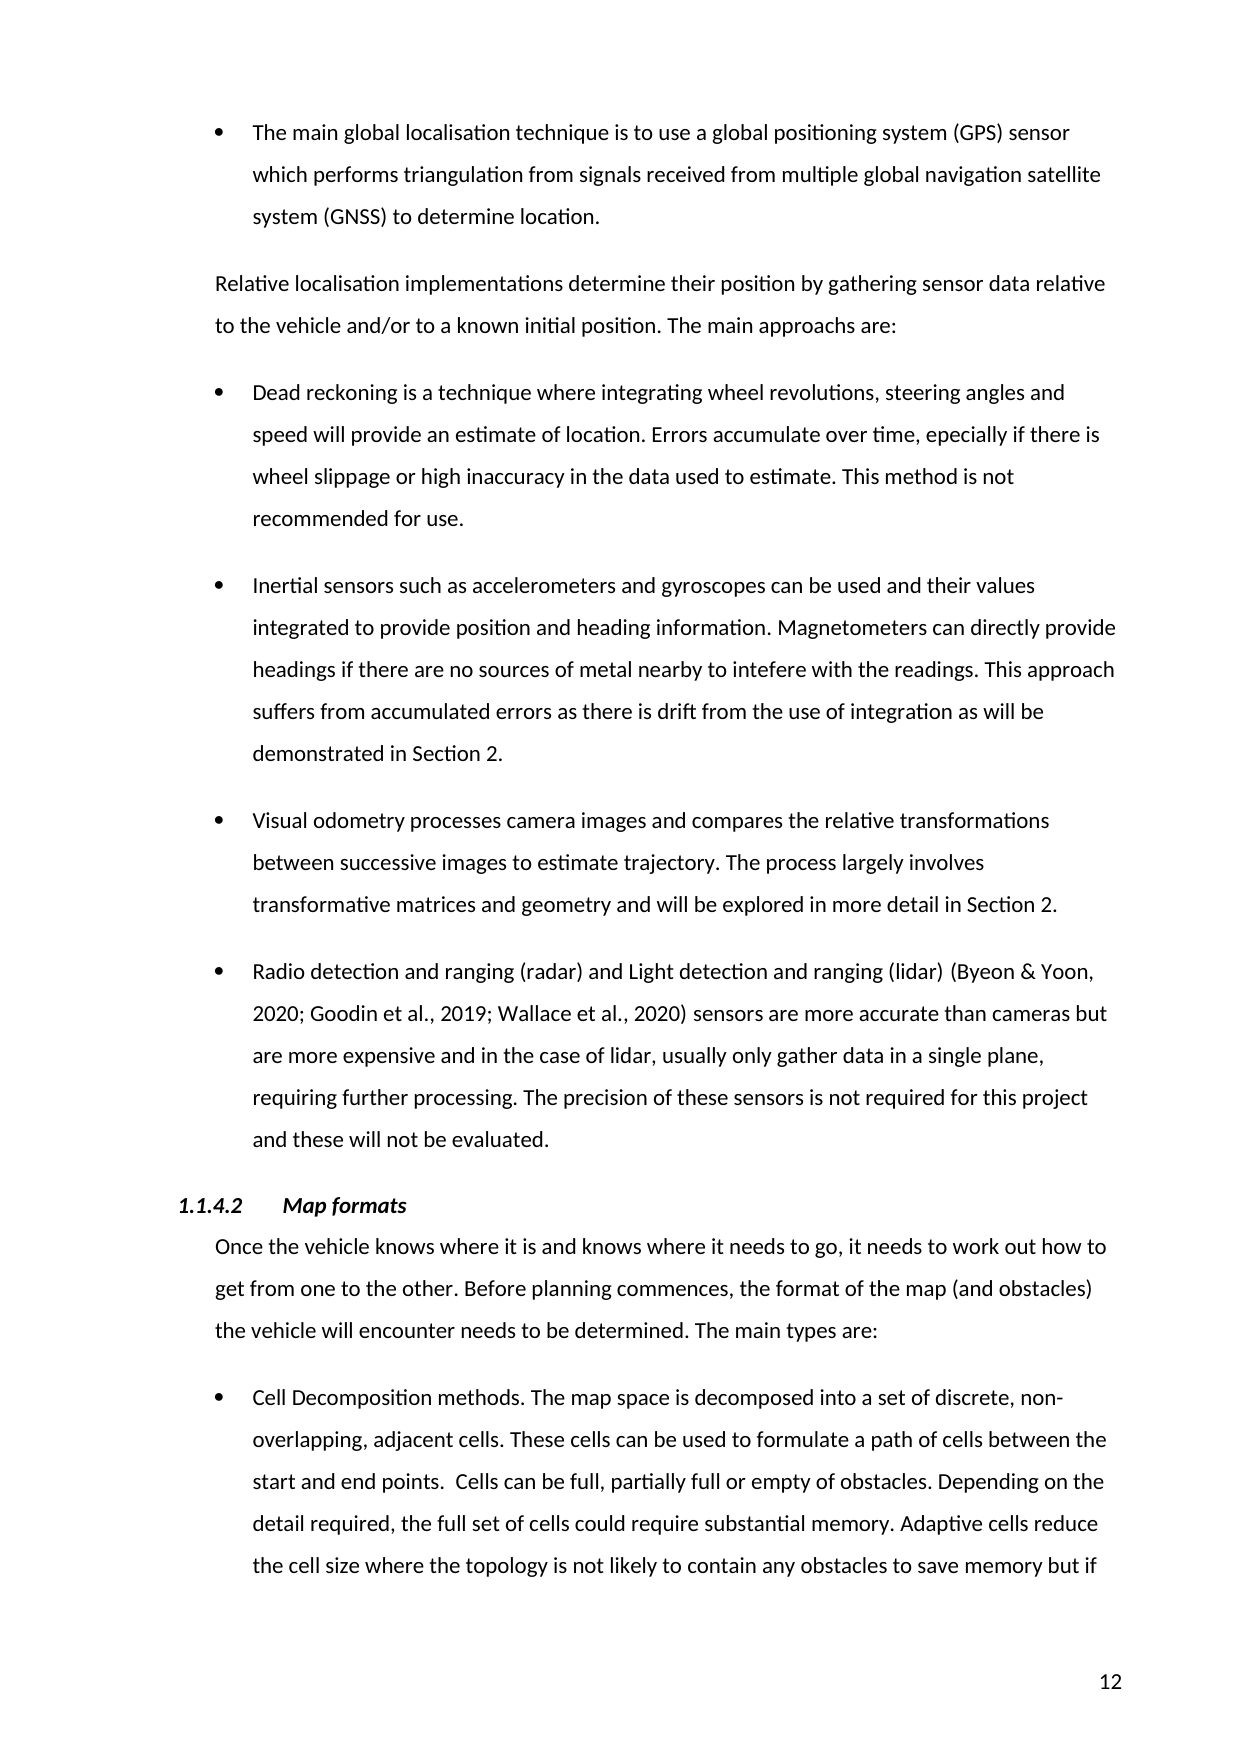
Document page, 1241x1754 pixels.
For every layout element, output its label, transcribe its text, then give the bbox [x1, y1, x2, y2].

list The main global localisation technique is to use a global positioning system (GPS) sensor which performs triangulation from signals received from multiple global navigation satellite system (GNSS) to determine location. [215, 118, 1122, 230]
list Inertial sensors such as accelerometers and gyroscopes can be used and their values integrated to provide position and heading information. Magnetometers can directly provide headings if there are no sources of metal nearby to intefere with the readings. This approach suffers from accumulated errors as there is drift from the use of integration as will be demonstrated in Section 2. [215, 571, 1122, 767]
list Dead reckoning is a technique where integrating wheel revolutions, steering angles and speed will provide an estimate of location. Errors accumulate over time, epecially if there is wheel slippage or high inaccuracy in the data used to estimate. This method is not recommended for use. [215, 378, 1122, 532]
list Radio detection and ranging (radar) and Light detection and ranging (lidar) (Byeon & Yoon, 2020; Goodin et al., 2019; Wallace et al., 2020) sensors are more accurate than cameras but are more expensive and in the case of lidar, usually only gather data in a single plane, requiring further processing. The precision of these sensors is not required for this project and these will not be evaluated. [215, 957, 1122, 1153]
list Visual odometry processes camera images and compares the relative transformations between successive images to estimate trajectory. The process largely involves transformative matrices and geometry and will be explored in more detail in Section 2. [215, 806, 1122, 918]
text Once the vehicle knows where it is and knows where it needs to go, it needs to work out how to get from one to the other. Before planning commences, the format of the map (and obstacles) the vehicle will encounter needs to be determined. The main types are: [215, 1232, 1122, 1344]
subtitle Map formats [177, 1192, 1122, 1220]
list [215, 1383, 1122, 1579]
text Relative localisation implementations determine their position by gathering sensor data relative to the vehicle and/or to a known initial position. The main approachs are: [215, 269, 1122, 339]
